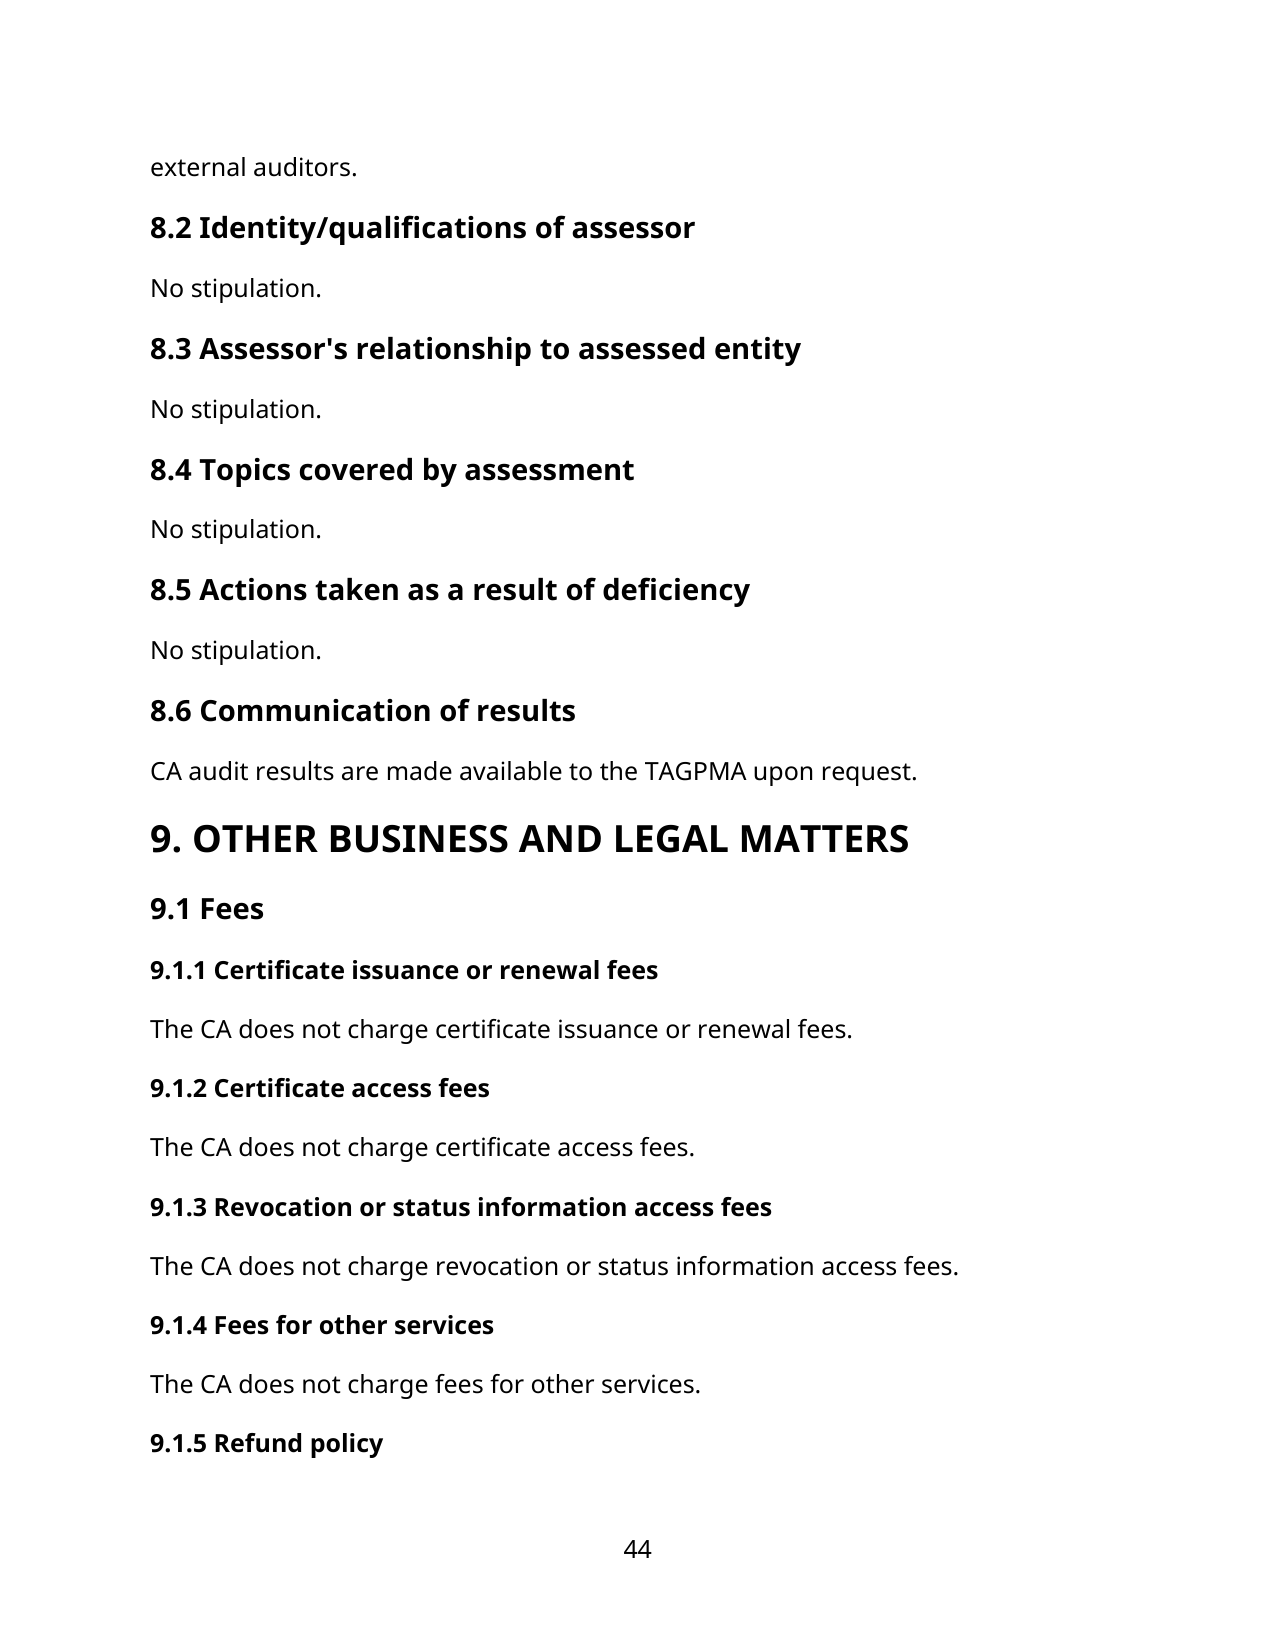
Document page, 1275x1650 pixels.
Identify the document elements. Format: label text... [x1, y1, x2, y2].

subtitle 9.1.4 Fees for other services [150, 1307, 1125, 1341]
subtitle 9.1 Fees [150, 888, 1125, 928]
text The CA does not charge revocation or status information access fees. [150, 1248, 1125, 1282]
subtitle 8.6 Communication of results [150, 690, 1125, 730]
text No stipulation. [150, 271, 1125, 305]
text CA audit results are made available to the TAGPMA upon request. [150, 753, 1125, 787]
subtitle 9.1.2 Certificate access fees [150, 1071, 1125, 1105]
subtitle 9.1.3 Revocation or status information access fees [150, 1189, 1125, 1223]
subtitle 8.4 Topics covered by assessment [150, 449, 1125, 488]
text The CA does not charge certificate access fees. [150, 1130, 1125, 1164]
text The CA does not charge fees for other services. [150, 1366, 1125, 1400]
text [150, 150, 1125, 184]
text No stipulation. [150, 391, 1125, 425]
subtitle 8.3 Assessor's relationship to assessed entity [150, 328, 1125, 368]
text The CA does not charge certificate issuance or renewal fees. [150, 1012, 1125, 1046]
subtitle 8.5 Actions taken as a result of deficiency [150, 569, 1125, 609]
text No stipulation. [150, 512, 1125, 546]
subtitle 9.1.1 Certificate issuance or renewal fees [150, 953, 1125, 987]
subtitle 9.1.5 Refund policy [150, 1425, 1125, 1459]
subtitle 9. OTHER BUSINESS AND LEGAL MATTERS [150, 812, 1125, 863]
text No stipulation. [150, 632, 1125, 667]
subtitle 8.2 Identity/qualifications of assessor [150, 207, 1125, 247]
